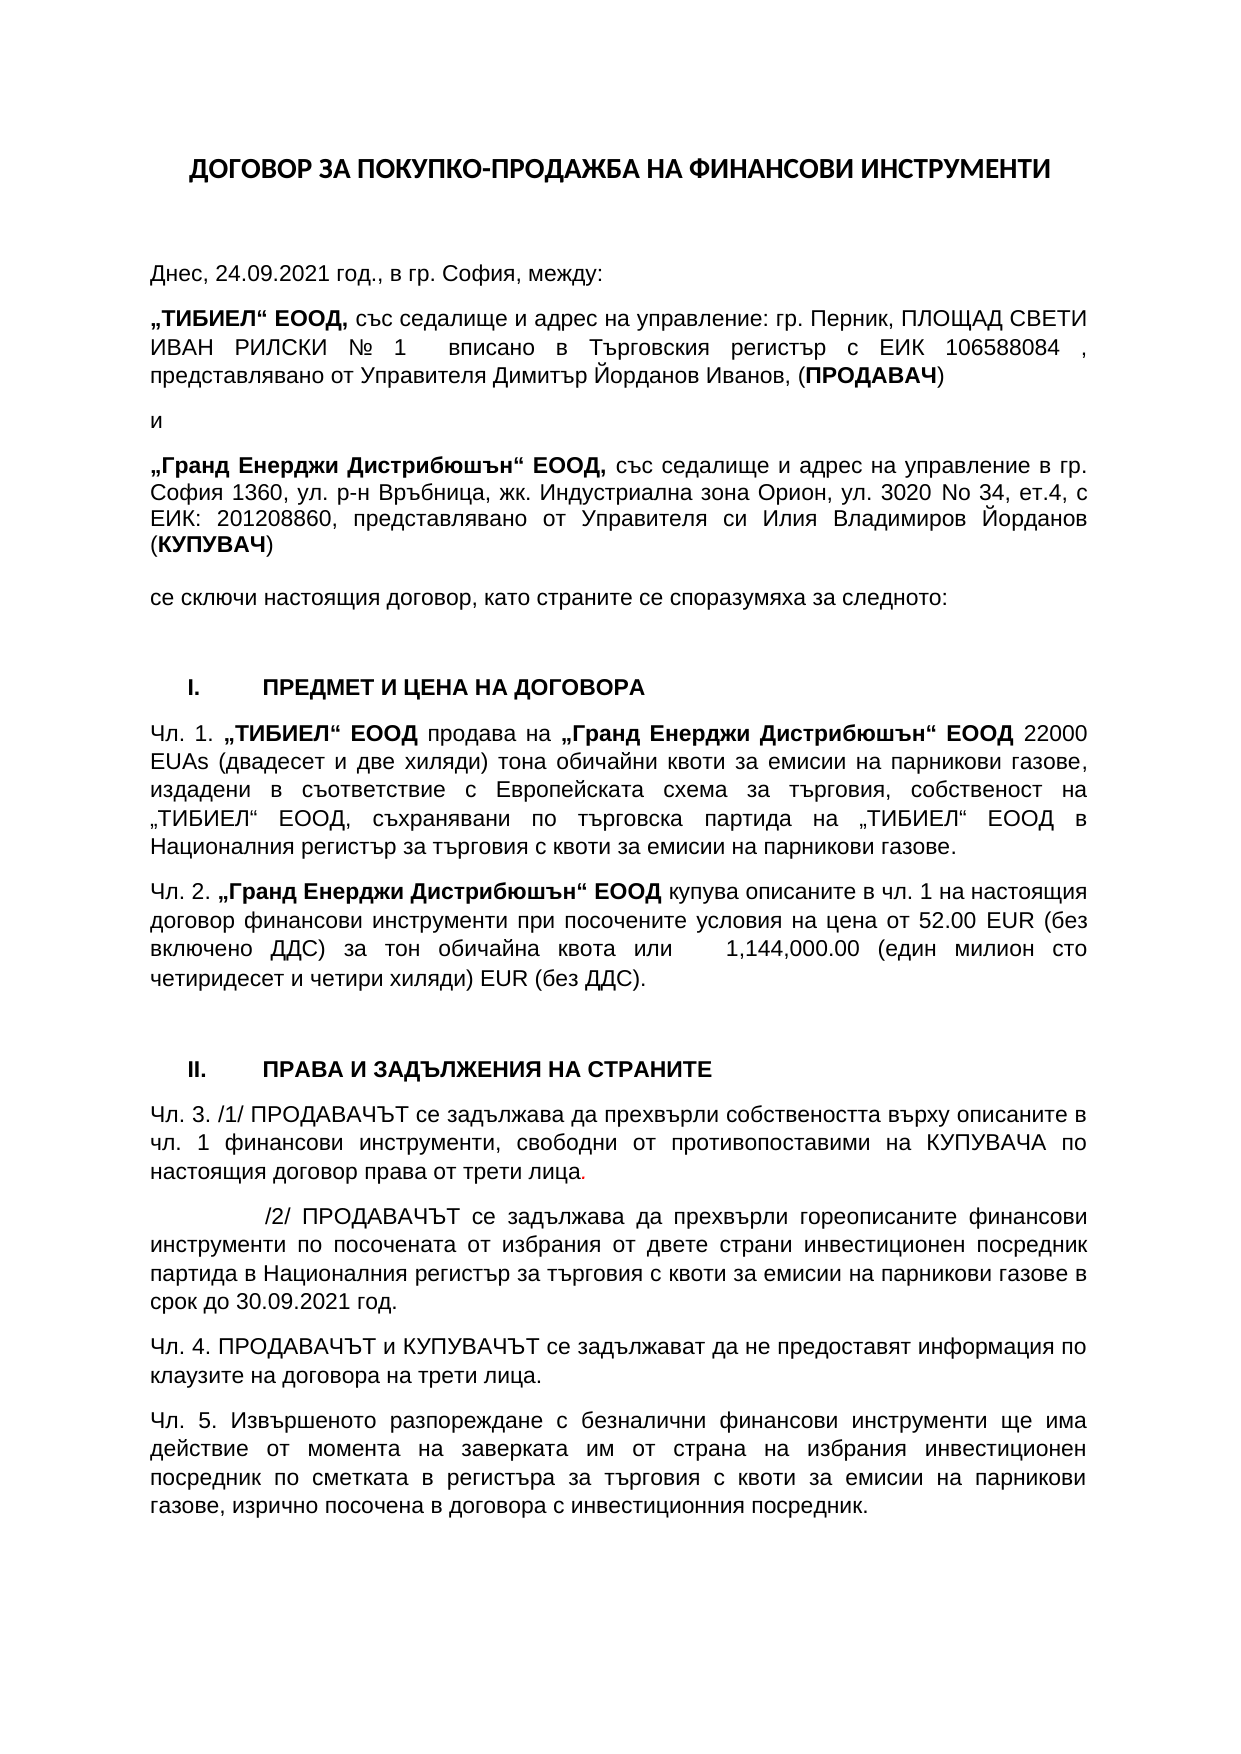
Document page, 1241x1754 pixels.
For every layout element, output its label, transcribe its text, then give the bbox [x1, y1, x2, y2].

text Чл. 4. ПРОДАВАЧЪТ и КУПУВАЧЪТ се задължават да не предоставят информация по клаузите на договора на трети лица. [150, 1333, 1088, 1388]
text и [150, 407, 1088, 434]
text Днес, 24.09.2021 год., в гр. София, между: [150, 260, 1088, 287]
text „ТИБИЕЛ“ ЕООД, със седалище и адрес на управление: гр. Перник, ПЛОЩАД СВЕТИ ИВАН РИЛСКИ № 1 вписано в Търговския регистър с ЕИК 106588084 , представлявано от Управителя Димитър Йорданов Иванов, (ПРОДАВАЧ) [150, 305, 1088, 388]
text се сключи настоящия договор, като страните се споразумяха за следното: [150, 584, 1088, 611]
list ПРАВА И ЗАДЪЛЖЕНИЯ НА СТРАНИТЕ [187, 1056, 1088, 1082]
text ДОГОВОР ЗА ПОКУПКО-ПРОДАЖБА НА ФИНАНСОВИ ИНСТРУМЕНТИ [150, 150, 1090, 186]
text /2/ ПРОДАВАЧЪТ се задължава да прехвърли гореописаните финансови инструменти по посочената от избрания от двете страни инвестиционен посредник партида в Националния регистър за търговия с квоти за емисии на парникови газове в срок до 30.09.2021 год. [150, 1203, 1088, 1314]
list ПРЕДМЕТ И ЦЕНА НА ДОГОВОРА [187, 674, 1088, 701]
text Чл. 3. /1/ ПРОДАВАЧЪТ се задължава да прехвърли собствеността върху описаните в чл. 1 финансови инструменти, свободни от противопоставими на КУПУВАЧА по настоящия договор права от трети лица. [150, 1101, 1088, 1184]
text Чл. 1. „ТИБИЕЛ“ ЕООД продава на „Гранд Енерджи Дистрибюшън“ ЕООД 22000 EUAs (двадесет и две хиляди) тона обичайни квоти за емисии на парникови газове, издадени в съответствие с Европейската схема за търговия, собственост на „ТИБИЕЛ“ ЕООД, съхранявани по търговска партида на „ТИБИЕЛ“ ЕООД в Националния регистър за търговия с квоти за емисии на парникови газове. [150, 719, 1088, 859]
text Чл. 2. „Гранд Енерджи Дистрибюшън“ ЕООД купува описаните в чл. 1 на настоящия договор финансови инструменти при посочените условия на цена от 52.00 EUR (без включено ДДС) за тон обичайна квота или 1,144,000.00 (един милион сто четиридесет и четири хиляди) EUR (без ДДС). [150, 878, 1088, 992]
text „Гранд Енерджи Дистрибюшън“ ЕООД, със седалище и адрес на управление в гр. София 1360, ул. р-н Връбница, жк. Индустриална зона Орион, ул. 3020 No 34, ет.4, с ЕИК: 201208860, представлявано от Управителя си Илия Владимиров Йорданов (КУПУВАЧ) [150, 452, 1088, 558]
text Чл. 5. Извършеното разпореждане с безналични финансови инструменти ще има действие от момента на заверката им от страна на избрания инвестиционен посредник по сметката в регистъра за търговия с квоти за емисии на парникови газове, изрично посочена в договора с инвестиционния посредник. [150, 1407, 1088, 1518]
